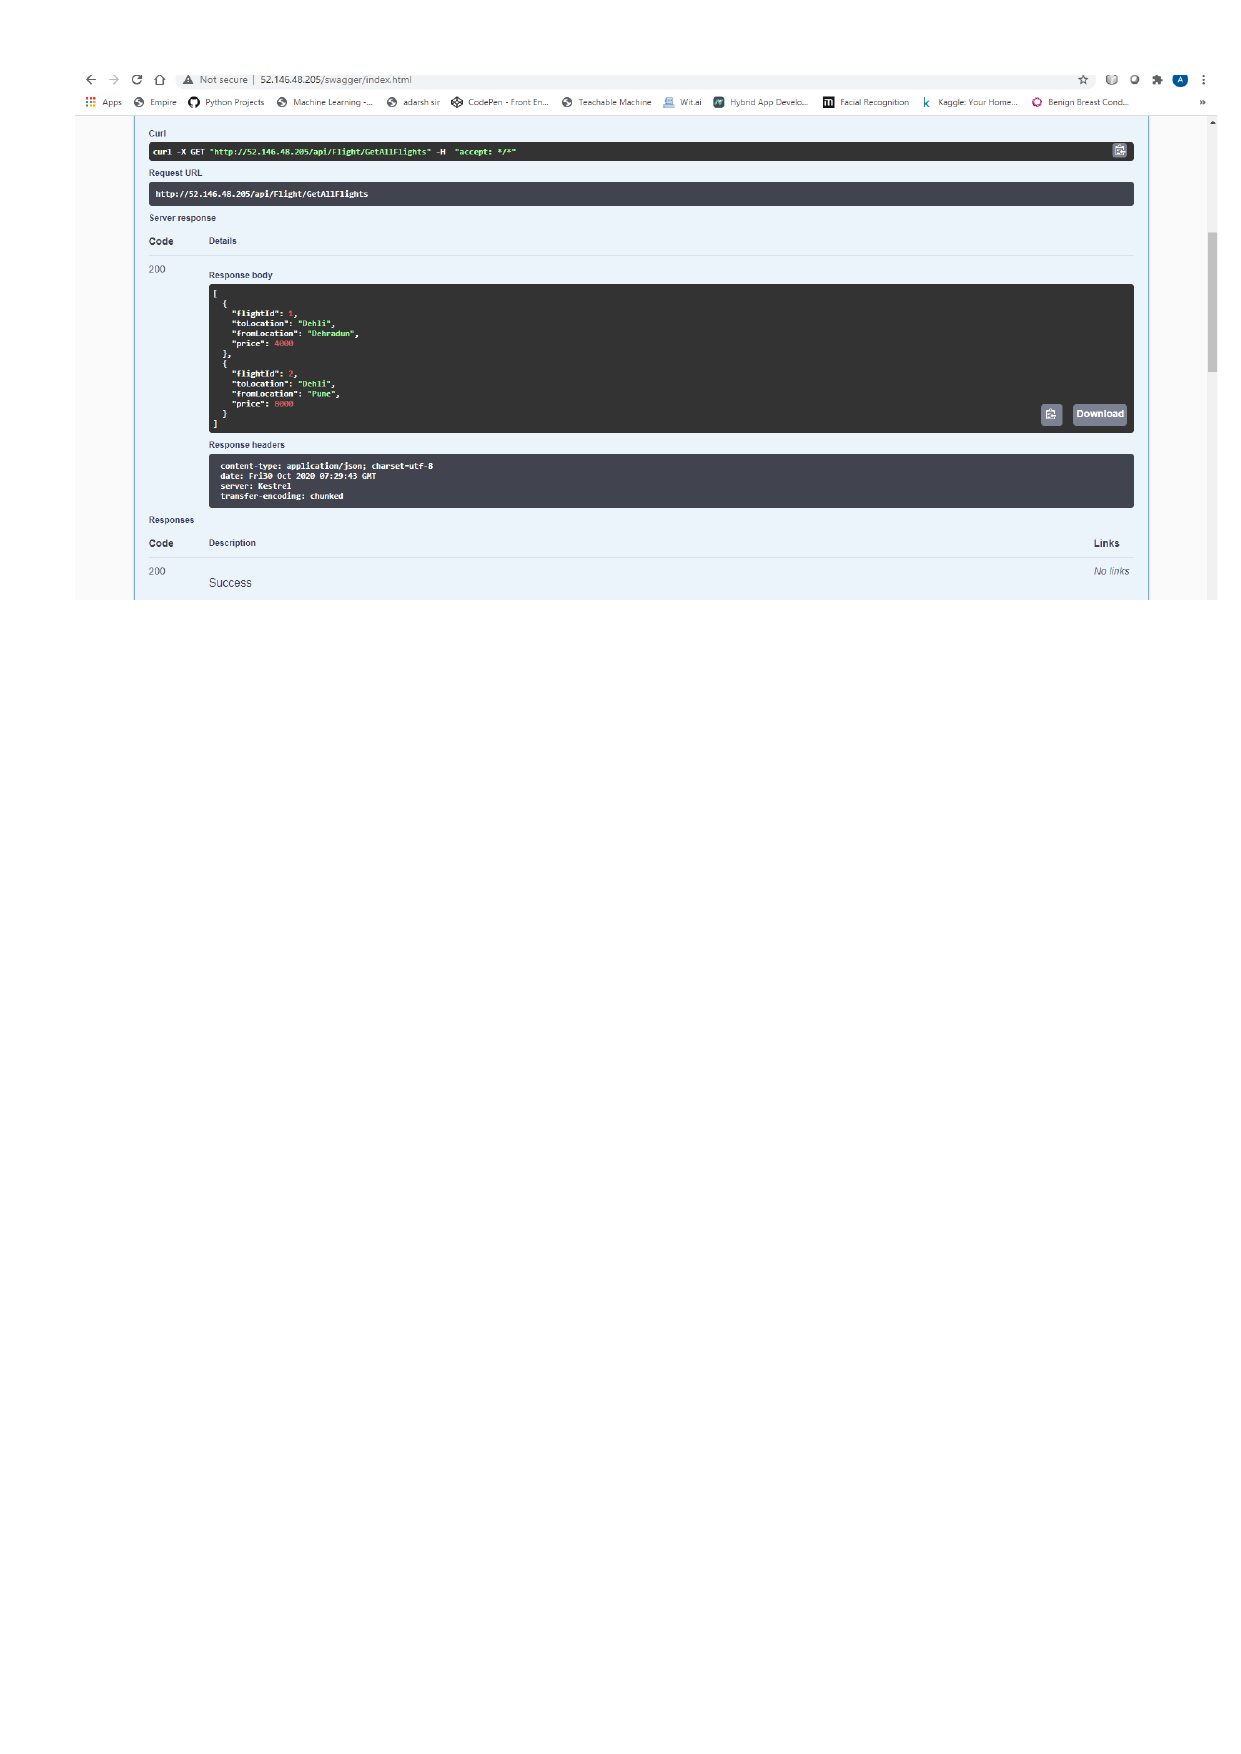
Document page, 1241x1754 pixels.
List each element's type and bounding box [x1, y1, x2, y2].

picture [75, 75, 1218, 600]
